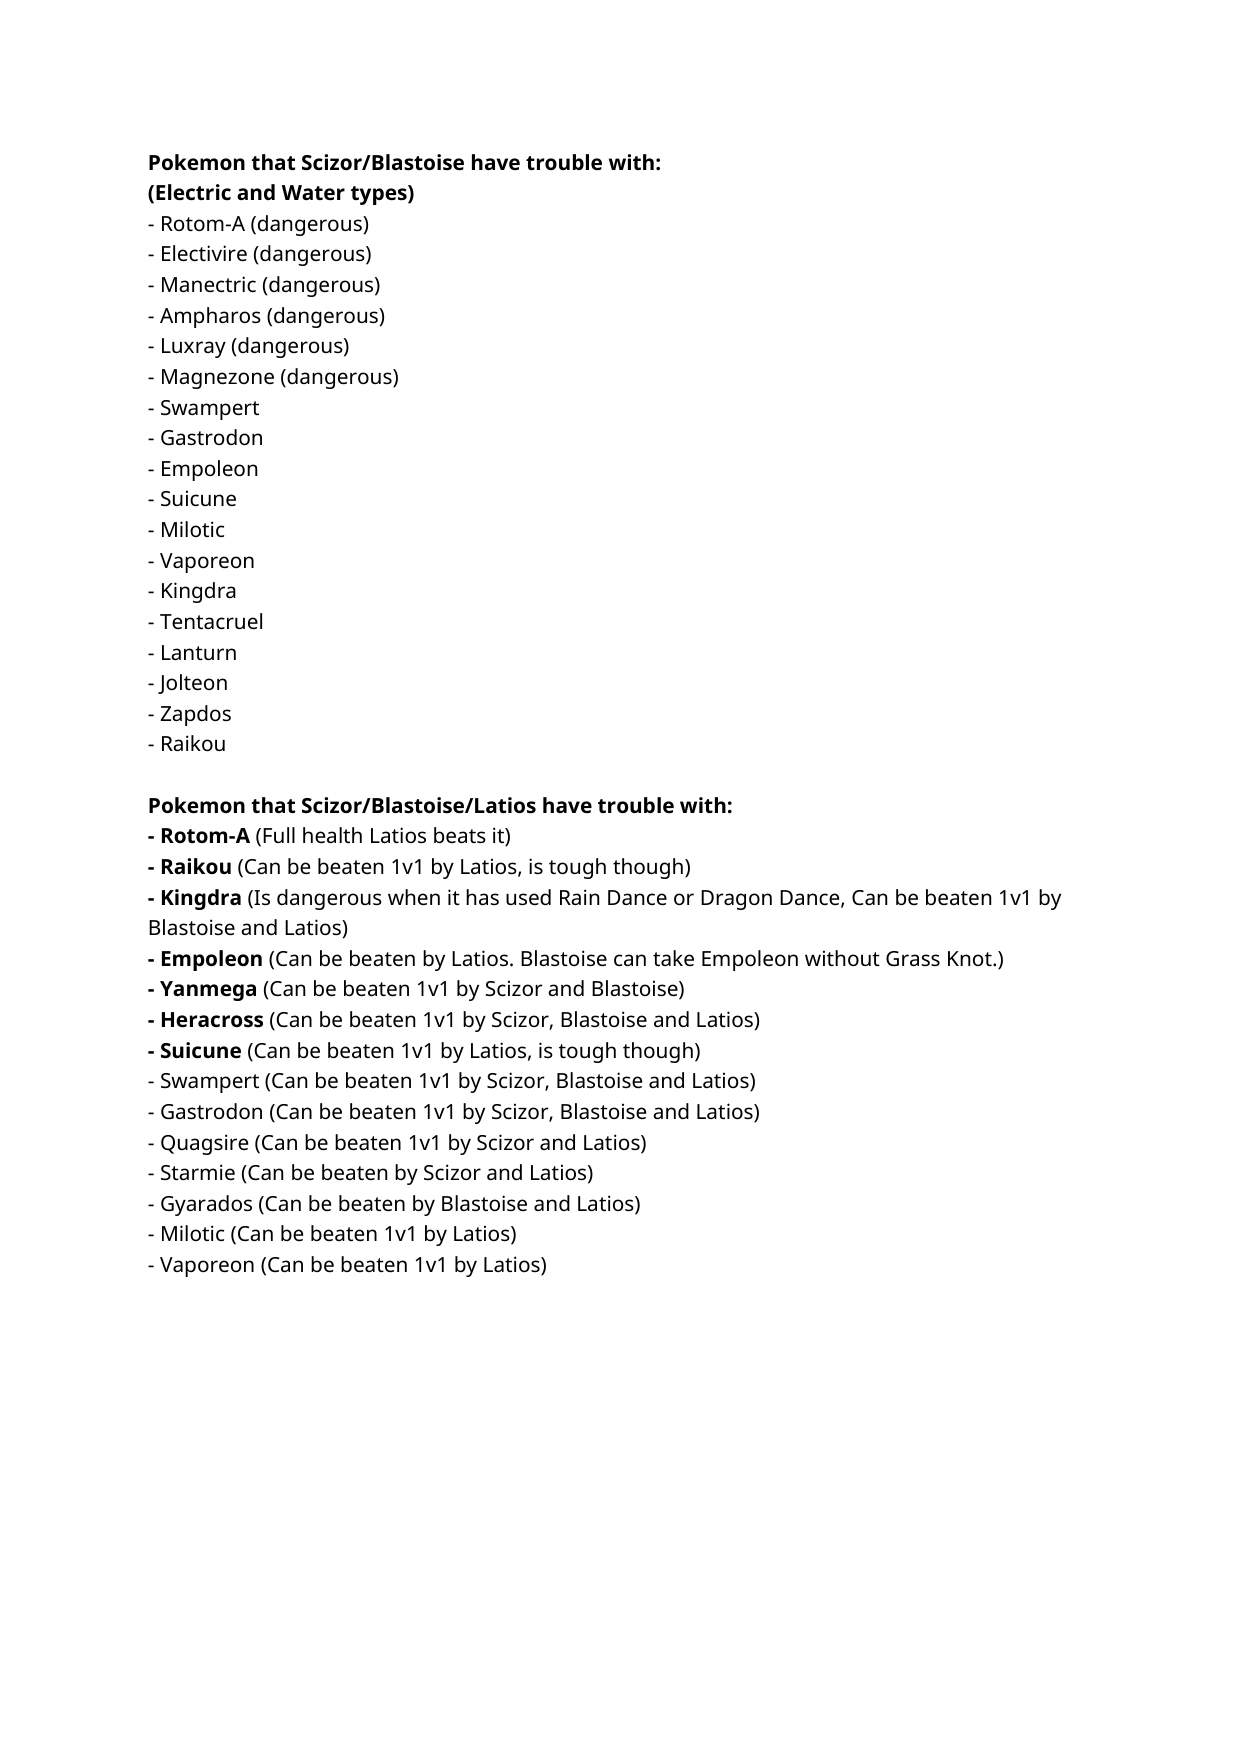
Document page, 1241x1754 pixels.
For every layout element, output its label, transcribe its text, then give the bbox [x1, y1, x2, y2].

text Pokemon that Scizor/Blastoise have trouble with: (Electric and Water types) - Rotom-A (dangerous) - Electivire (dangerous) - Manectric (dangerous) - Ampharos (dangerous) - Luxray (dangerous) - Magnezone (dangerous) - Swampert - Gastrodon - Empoleon - Suicune - Milotic - Vaporeon - Kingdra - Tentacruel - Lanturn - Jolteon - Zapdos - Raikou Pokemon that Scizor/Blastoise/Latios have trouble with: - Rotom-A (Full health Latios beats it) - Raikou (Can be beaten 1v1 by Latios, is tough though) - Kingdra (Is dangerous when it has used Rain Dance or Dragon Dance, Can be beaten 1v1 by Blastoise and Latios) - Empoleon (Can be beaten by Latios. Blastoise can take Empoleon without Grass Knot.) - Yanmega (Can be beaten 1v1 by Scizor and Blastoise) - Heracross (Can be beaten 1v1 by Scizor, Blastoise and Latios) - Suicune (Can be beaten 1v1 by Latios, is tough though) - Swampert (Can be beaten 1v1 by Scizor, Blastoise and Latios) - Gastrodon (Can be beaten 1v1 by Scizor, Blastoise and Latios) - Quagsire (Can be beaten 1v1 by Scizor and Latios) - Starmie (Can be beaten by Scizor and Latios) - Gyarados (Can be beaten by Blastoise and Latios) - Milotic (Can be beaten 1v1 by Latios) - Vaporeon (Can be beaten 1v1 by Latios) [148, 148, 1093, 1339]
